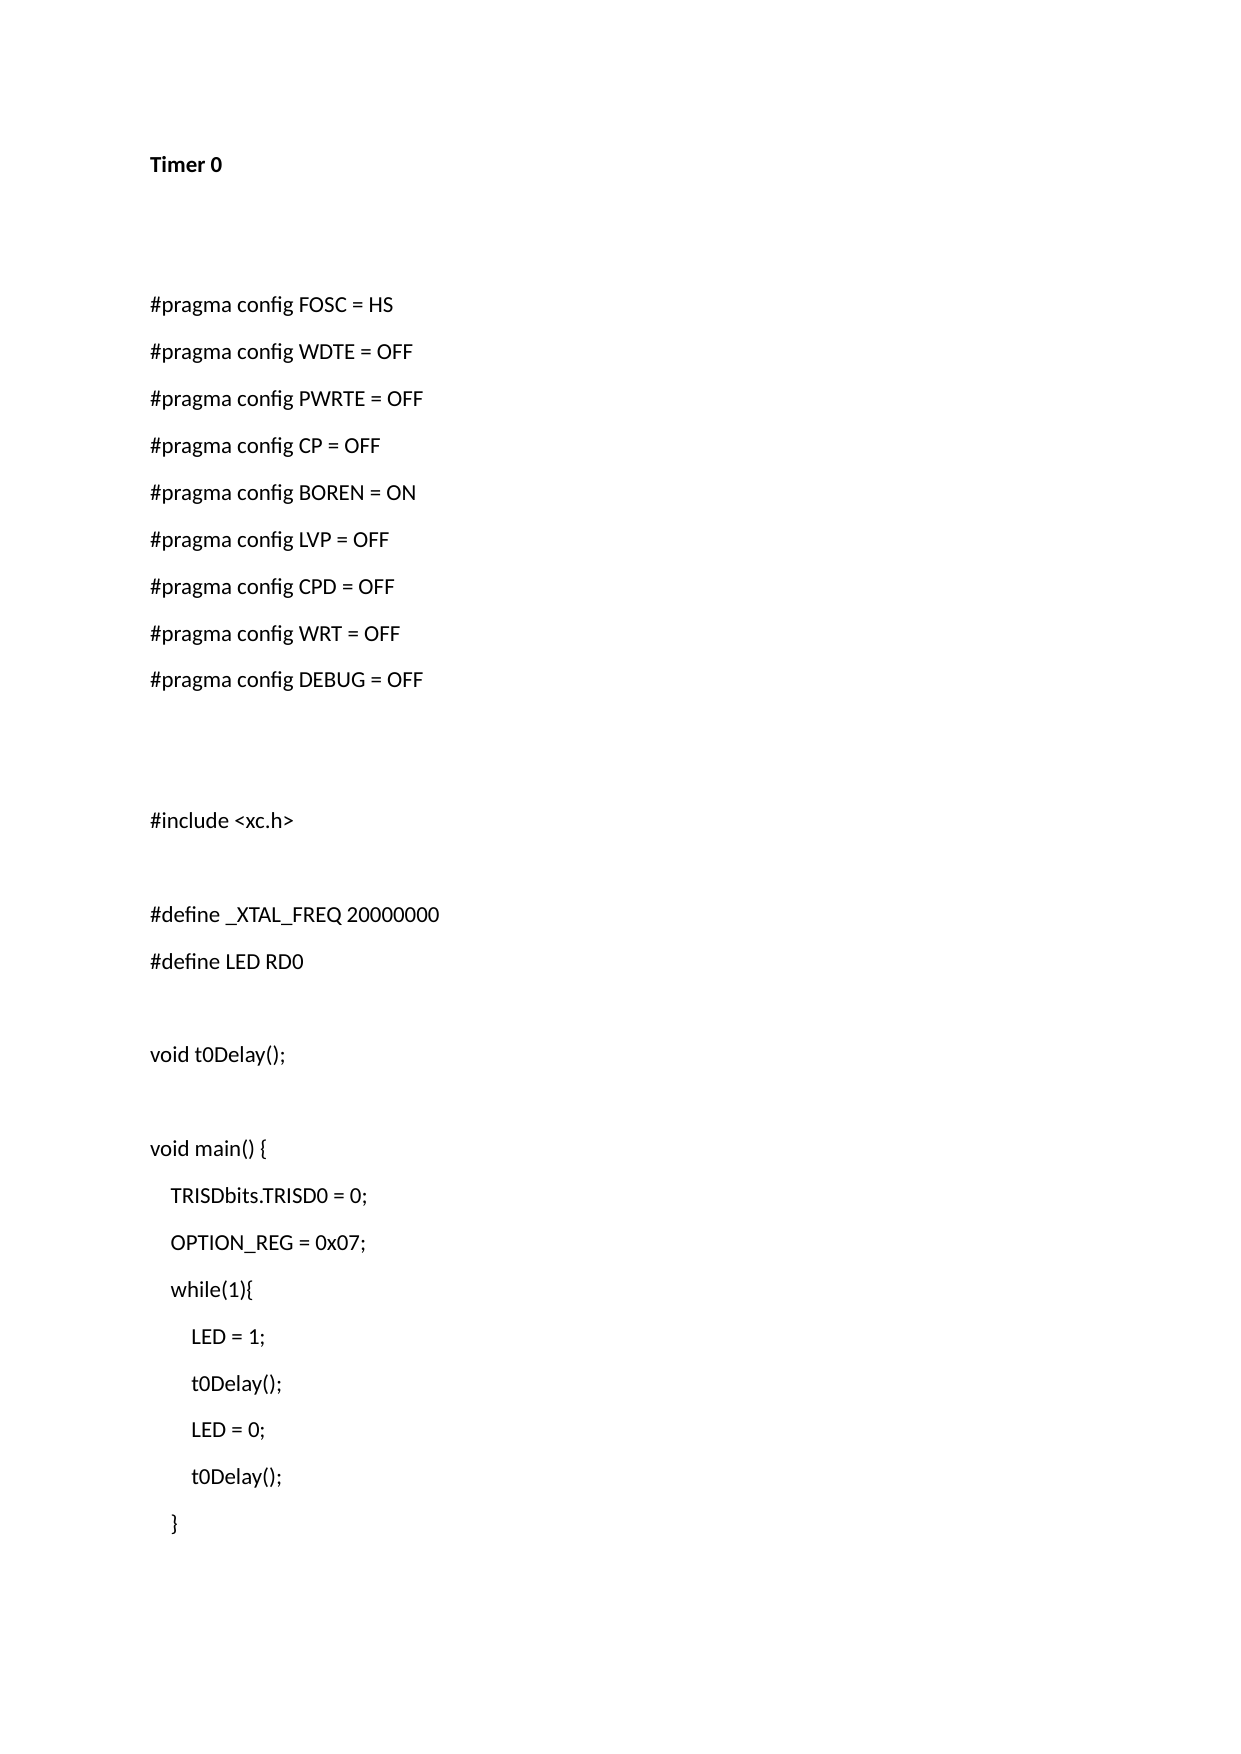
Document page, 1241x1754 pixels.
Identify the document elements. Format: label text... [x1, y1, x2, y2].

text #define _XTAL_FREQ 20000000 [150, 900, 1090, 928]
text t0Delay(); [150, 1462, 1090, 1491]
text LED = 1; [150, 1322, 1090, 1350]
text t0Delay(); [150, 1369, 1090, 1397]
text #pragma config PWRTE = OFF [150, 384, 1090, 412]
text #define LED RD0 [150, 947, 1090, 975]
text #pragma config FOSC = HS [150, 291, 1090, 319]
text #pragma config CP = OFF [150, 431, 1090, 459]
text #pragma config BOREN = ON [150, 478, 1090, 506]
text Timer 0 [150, 150, 1090, 178]
text void main() { [150, 1134, 1090, 1162]
text TRISDbits.TRISD0 = 0; [150, 1181, 1090, 1209]
text #pragma config LVP = OFF [150, 525, 1090, 553]
text } [150, 1509, 1090, 1537]
text #pragma config WDTE = OFF [150, 337, 1090, 366]
text #pragma config CPD = OFF [150, 572, 1090, 600]
text #pragma config DEBUG = OFF [150, 666, 1090, 694]
text while(1){ [150, 1275, 1090, 1303]
text #include <xc.h> [150, 806, 1090, 834]
text void t0Delay(); [150, 1041, 1090, 1069]
text OPTION_REG = 0x07; [150, 1228, 1090, 1256]
text LED = 0; [150, 1416, 1090, 1444]
text #pragma config WRT = OFF [150, 619, 1090, 647]
